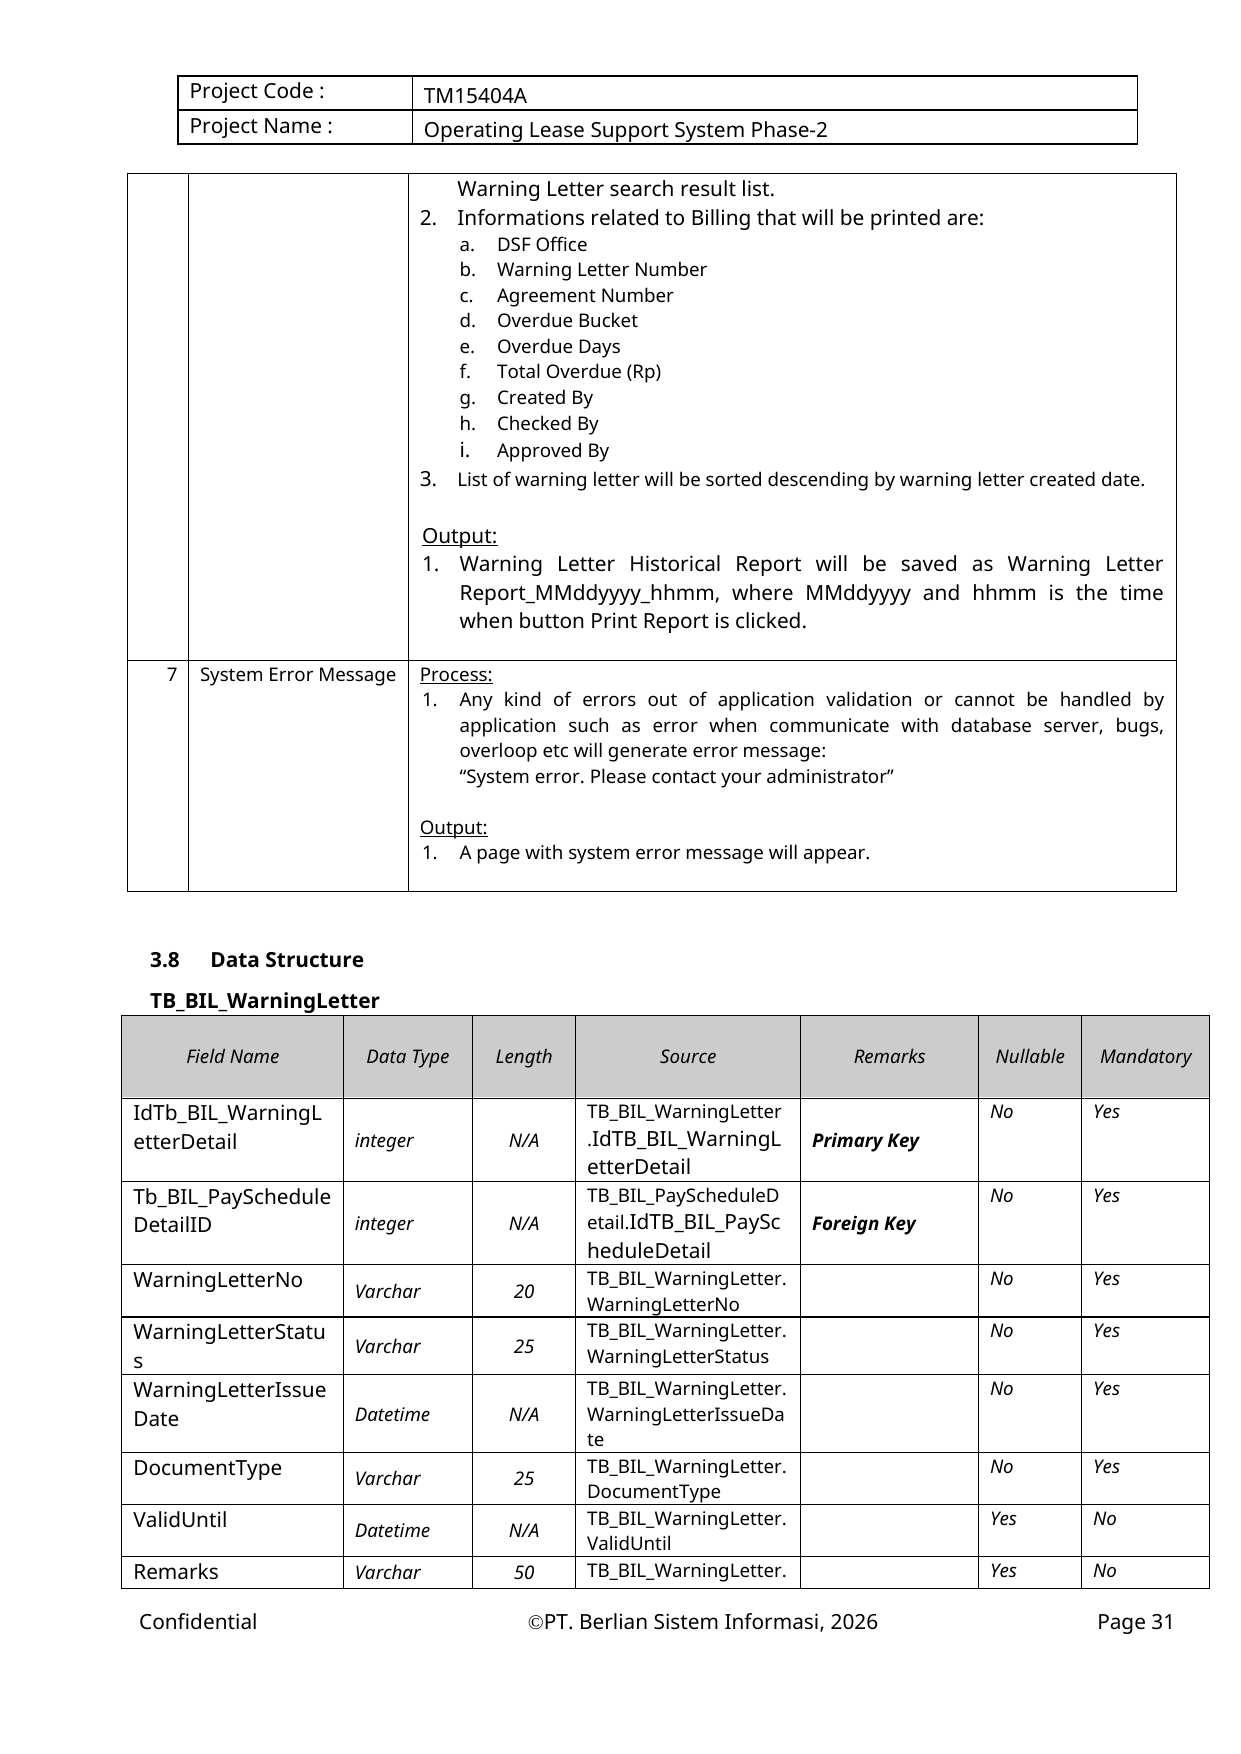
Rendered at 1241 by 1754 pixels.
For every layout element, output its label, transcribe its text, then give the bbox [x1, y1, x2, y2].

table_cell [576, 1557, 800, 1588]
table_header Nullable [979, 1016, 1081, 1097]
table_cell N/A [473, 1505, 575, 1556]
table_cell No [979, 1318, 1081, 1374]
table_cell TB_BIL_WarningLetter.WarningLetterStatus [576, 1318, 800, 1374]
table_header Field Name [122, 1016, 343, 1097]
table_cell No [979, 1265, 1081, 1316]
table_cell Yes [1082, 1375, 1209, 1452]
table_cell TB_BIL_WarningLetter.IdTB_BIL_WarningLetterDetail [576, 1099, 800, 1181]
table_cell Datetime [344, 1375, 472, 1452]
table_cell Yes [1082, 1099, 1209, 1181]
table_cell No [979, 1453, 1081, 1504]
table_cell 6 [128, 174, 188, 660]
table_cell WarningLetterIssueDate [122, 1375, 343, 1452]
table_cell No [979, 1182, 1081, 1264]
table_cell Process: Any kind of errors out of application validation or cannot be handled by application such as error when communicate with database server, bugs, overloop etc will generate error message: “System error. Please contact your administrator” Output: A page with system error message will appear. [409, 661, 1176, 891]
table_cell [801, 1375, 978, 1452]
table_cell [801, 1505, 978, 1556]
table_cell Primary Key [801, 1099, 978, 1181]
table_header Data Type [344, 1016, 472, 1097]
table_header Remarks [801, 1016, 978, 1097]
table_cell 50 [473, 1557, 575, 1588]
table_cell System Error Message [189, 661, 408, 891]
table_header Mandatory [1082, 1016, 1209, 1097]
table_cell 25 [473, 1318, 575, 1374]
table_cell Remarks [122, 1557, 343, 1588]
table_cell TB_BIL_WarningLetter.ValidUntil [576, 1505, 800, 1556]
table_cell Yes [979, 1557, 1081, 1588]
table_cell 7 [128, 661, 188, 891]
table_cell Yes [1082, 1182, 1209, 1264]
table_cell TB_BIL_WarningLetter.WarningLetterNo [576, 1265, 800, 1316]
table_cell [189, 174, 408, 660]
table_cell DocumentType [122, 1453, 343, 1504]
table_cell Yes [1082, 1453, 1209, 1504]
table_cell Yes [1082, 1318, 1209, 1374]
table_cell WarningLetterStatus [122, 1318, 343, 1374]
table_cell No [1082, 1505, 1209, 1556]
table_cell IdTb_BIL_WarningLetterDetail [122, 1099, 343, 1181]
table_cell Varchar [344, 1318, 472, 1374]
table_cell No [979, 1099, 1081, 1181]
table_cell Yes [979, 1505, 1081, 1556]
subtitle Data Structure [150, 945, 1090, 974]
table_cell N/A [473, 1099, 575, 1181]
table_cell TB_BIL_PayScheduleDetail.IdTB_BIL_PayScheduleDetail [576, 1182, 800, 1264]
table_cell Varchar [344, 1557, 472, 1588]
text TB_BIL_WarningLetter [150, 986, 1090, 1014]
table_cell [801, 1318, 978, 1374]
table_cell Datetime [344, 1505, 472, 1556]
table_cell No [979, 1375, 1081, 1452]
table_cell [409, 174, 1176, 660]
table_cell Foreign Key [801, 1182, 978, 1264]
table_cell integer [344, 1099, 472, 1181]
table_cell [801, 1557, 978, 1588]
table_cell Varchar [344, 1265, 472, 1316]
table_cell ValidUntil [122, 1505, 343, 1556]
table_cell Varchar [344, 1453, 472, 1504]
table_cell TB_BIL_WarningLetter.WarningLetterIssueDate [576, 1375, 800, 1452]
table_cell [801, 1265, 978, 1316]
table_cell No [1082, 1557, 1209, 1588]
table_header Length [473, 1016, 575, 1097]
table_cell integer [344, 1182, 472, 1264]
table_cell Yes [1082, 1265, 1209, 1316]
table_cell 25 [473, 1453, 575, 1504]
table_cell N/A [473, 1182, 575, 1264]
table_cell N/A [473, 1375, 575, 1452]
table_cell TB_BIL_WarningLetter.DocumentType [576, 1453, 800, 1504]
table_cell 20 [473, 1265, 575, 1316]
table_cell WarningLetterNo [122, 1265, 343, 1316]
table_cell Tb_BIL_PayScheduleDetailID [122, 1182, 343, 1264]
table_cell [801, 1453, 978, 1504]
table_header Source [576, 1016, 800, 1097]
